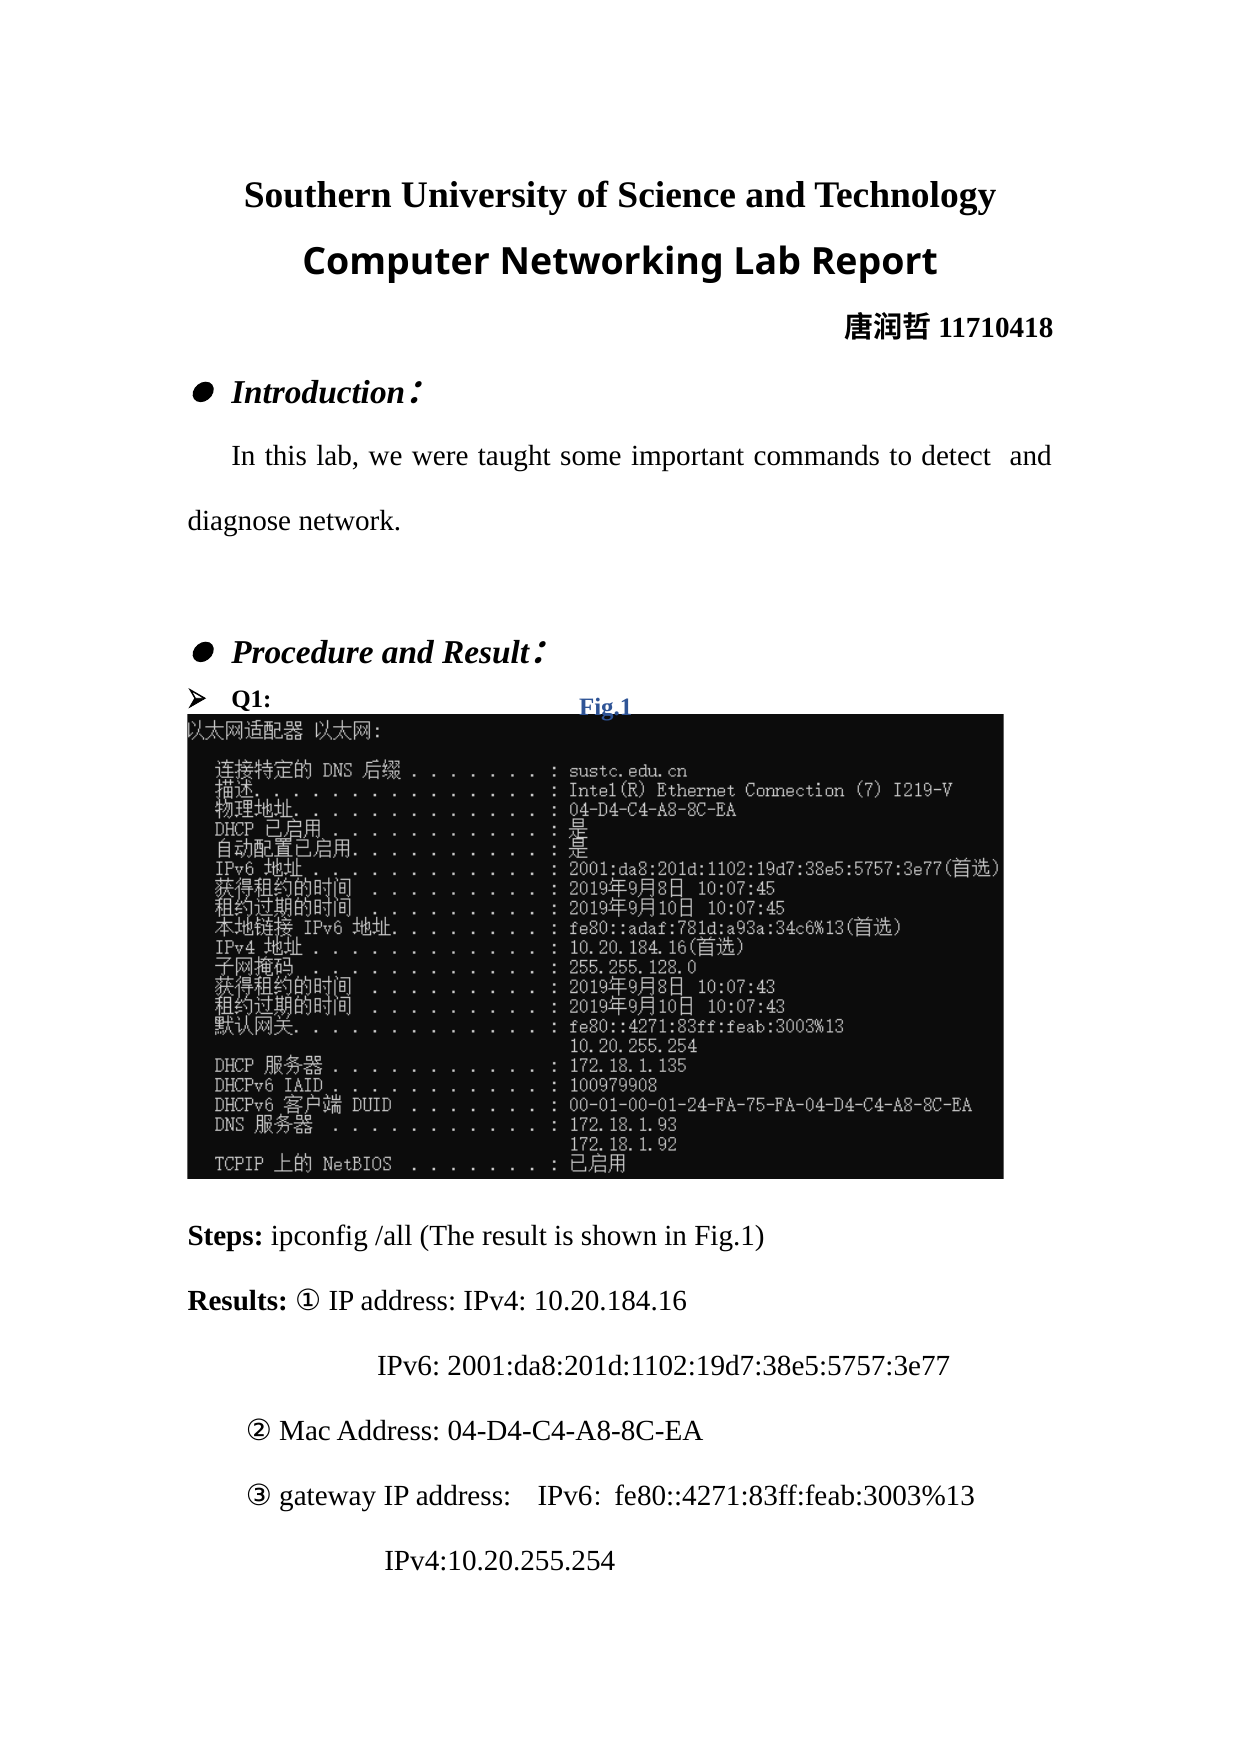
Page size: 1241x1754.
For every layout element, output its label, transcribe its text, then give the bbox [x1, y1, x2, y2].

text Southern University of Science and Technology [187, 162, 1053, 227]
picture [187, 714, 1004, 1179]
text IPv4:10.20.255.254 [187, 1527, 1053, 1592]
text 唐润哲 11710418 [187, 292, 1053, 357]
text Steps: ipconfig /all (The result is shown in Fig.1) [187, 1202, 1053, 1267]
list Procedure and Result： [187, 617, 1053, 682]
text In this lab, we were taught some important commands to detect and diagnose network. [187, 422, 1053, 552]
list Q1: [187, 682, 1053, 714]
text Computer Networking Lab Report [187, 227, 1053, 292]
list Introduction： [187, 357, 1053, 422]
text ③ gateway IP address: IPv6：fe80::4271:83ff:feab:3003%13 [187, 1462, 1053, 1527]
text IPv6: 2001:da8:201d:1102:19d7:38e5:5757:3e77 [187, 1332, 1053, 1397]
text ② Mac Address: 04-D4-C4-A8-8C-EA [187, 1397, 1053, 1462]
text Results: ① IP address: IPv4: 10.20.184.16 [187, 1267, 1053, 1332]
